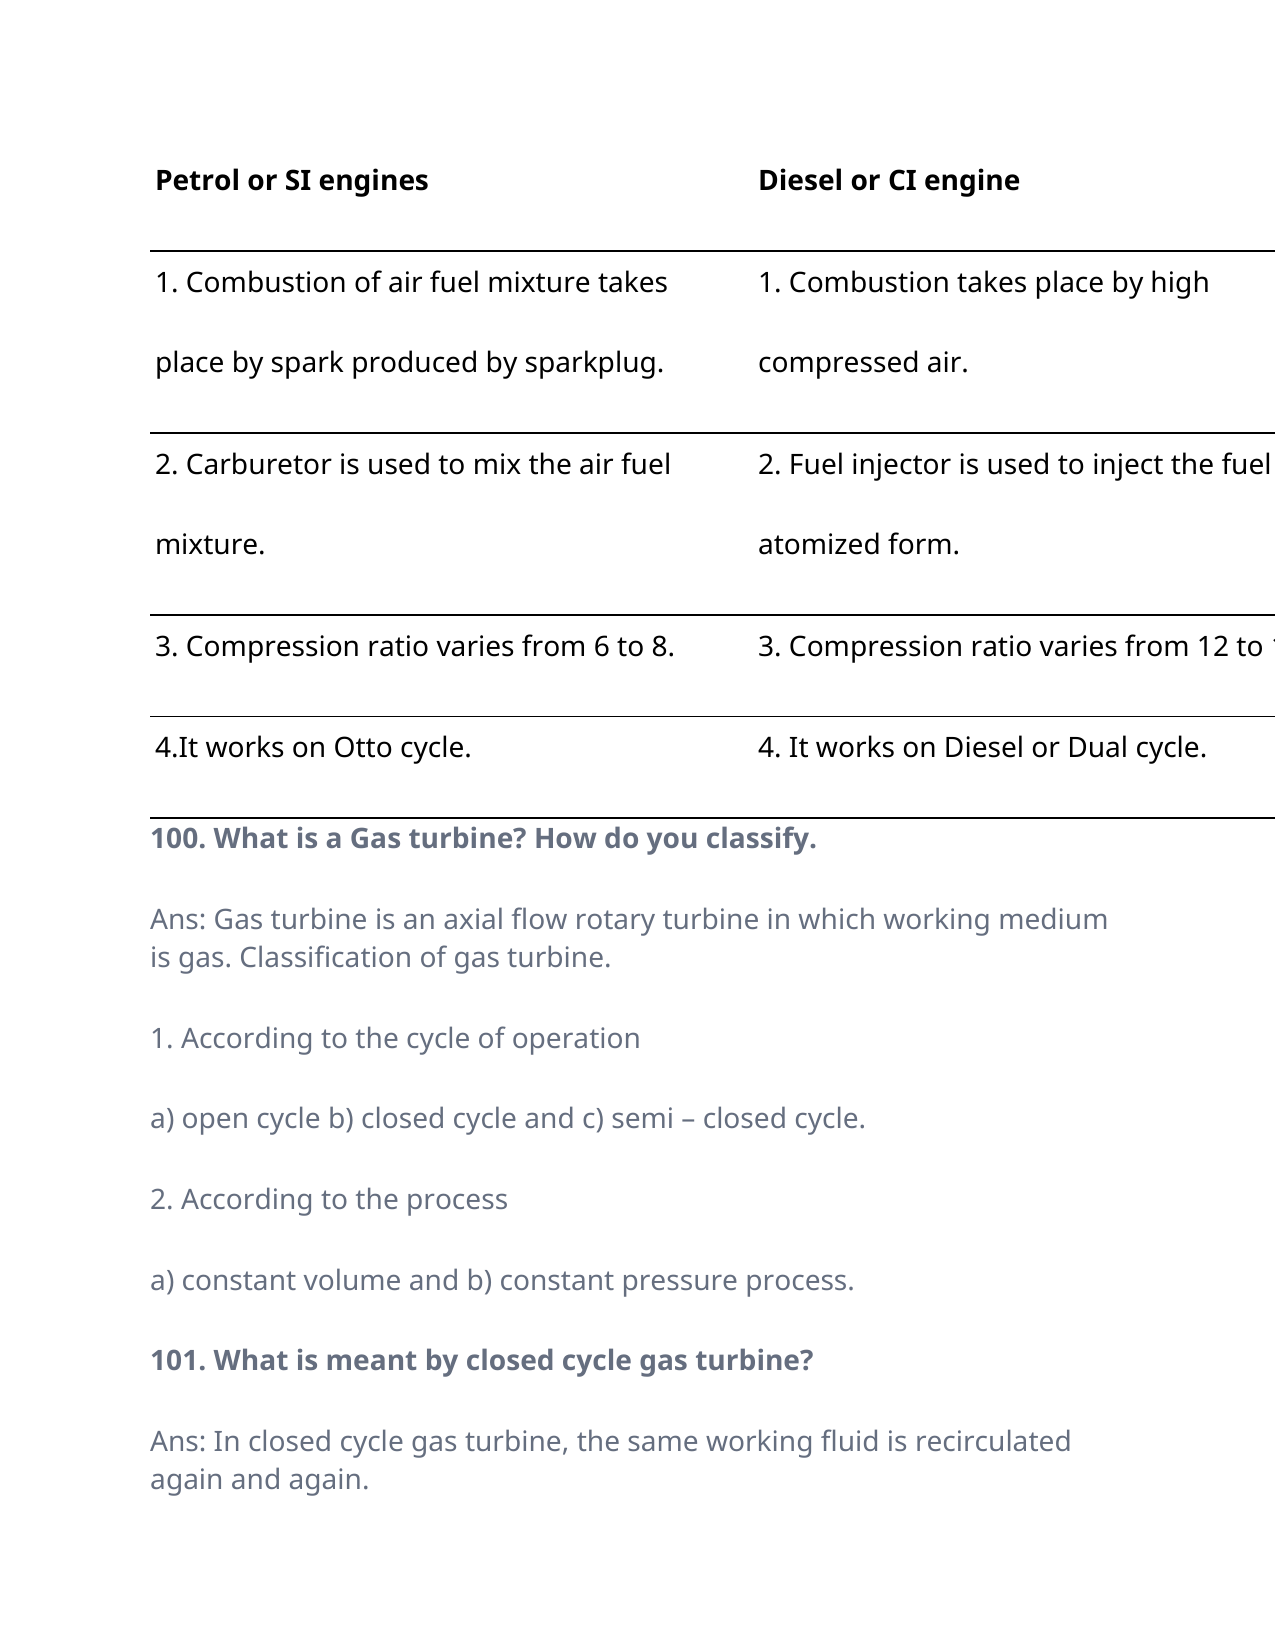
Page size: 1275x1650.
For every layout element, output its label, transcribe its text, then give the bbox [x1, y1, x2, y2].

table_cell 3. Compression ratio varies from 6 to 8. [150, 616, 753, 716]
table_cell 2. Fuel injector is used to inject the fuel in atomized form. [753, 434, 1275, 614]
text 1. According to the cycle of operation [150, 1018, 1125, 1057]
text Ans: Gas turbine is an axial flow rotary turbine in which working medium is gas. Classification of gas turbine. [150, 899, 1125, 976]
table_header Diesel or CI engine [753, 150, 1275, 250]
table_cell 2. Carburetor is used to mix the air fuel mixture. [150, 434, 753, 614]
text 100. What is a Gas turbine? How do you classify. [150, 819, 1125, 857]
table_cell 4.It works on Otto cycle. [150, 717, 753, 817]
text a) open cycle b) closed cycle and c) semi – closed cycle. [150, 1099, 1125, 1137]
text a) constant volume and b) constant pressure process. [150, 1260, 1125, 1298]
table_cell 1. Combustion takes place by high compressed air. [753, 252, 1275, 432]
table_cell 3. Compression ratio varies from 12 to 18. [753, 616, 1275, 716]
text Ans: In closed cycle gas turbine, the same working fluid is recirculated again and again. [150, 1421, 1125, 1497]
table_cell 4. It works on Diesel or Dual cycle. [753, 717, 1275, 817]
text 2. According to the process [150, 1179, 1125, 1218]
table_header Petrol or SI engines [150, 150, 753, 250]
text 101. What is meant by closed cycle gas turbine? [150, 1340, 1125, 1379]
table_cell 1. Combustion of air fuel mixture takes place by spark produced by sparkplug. [150, 252, 753, 432]
